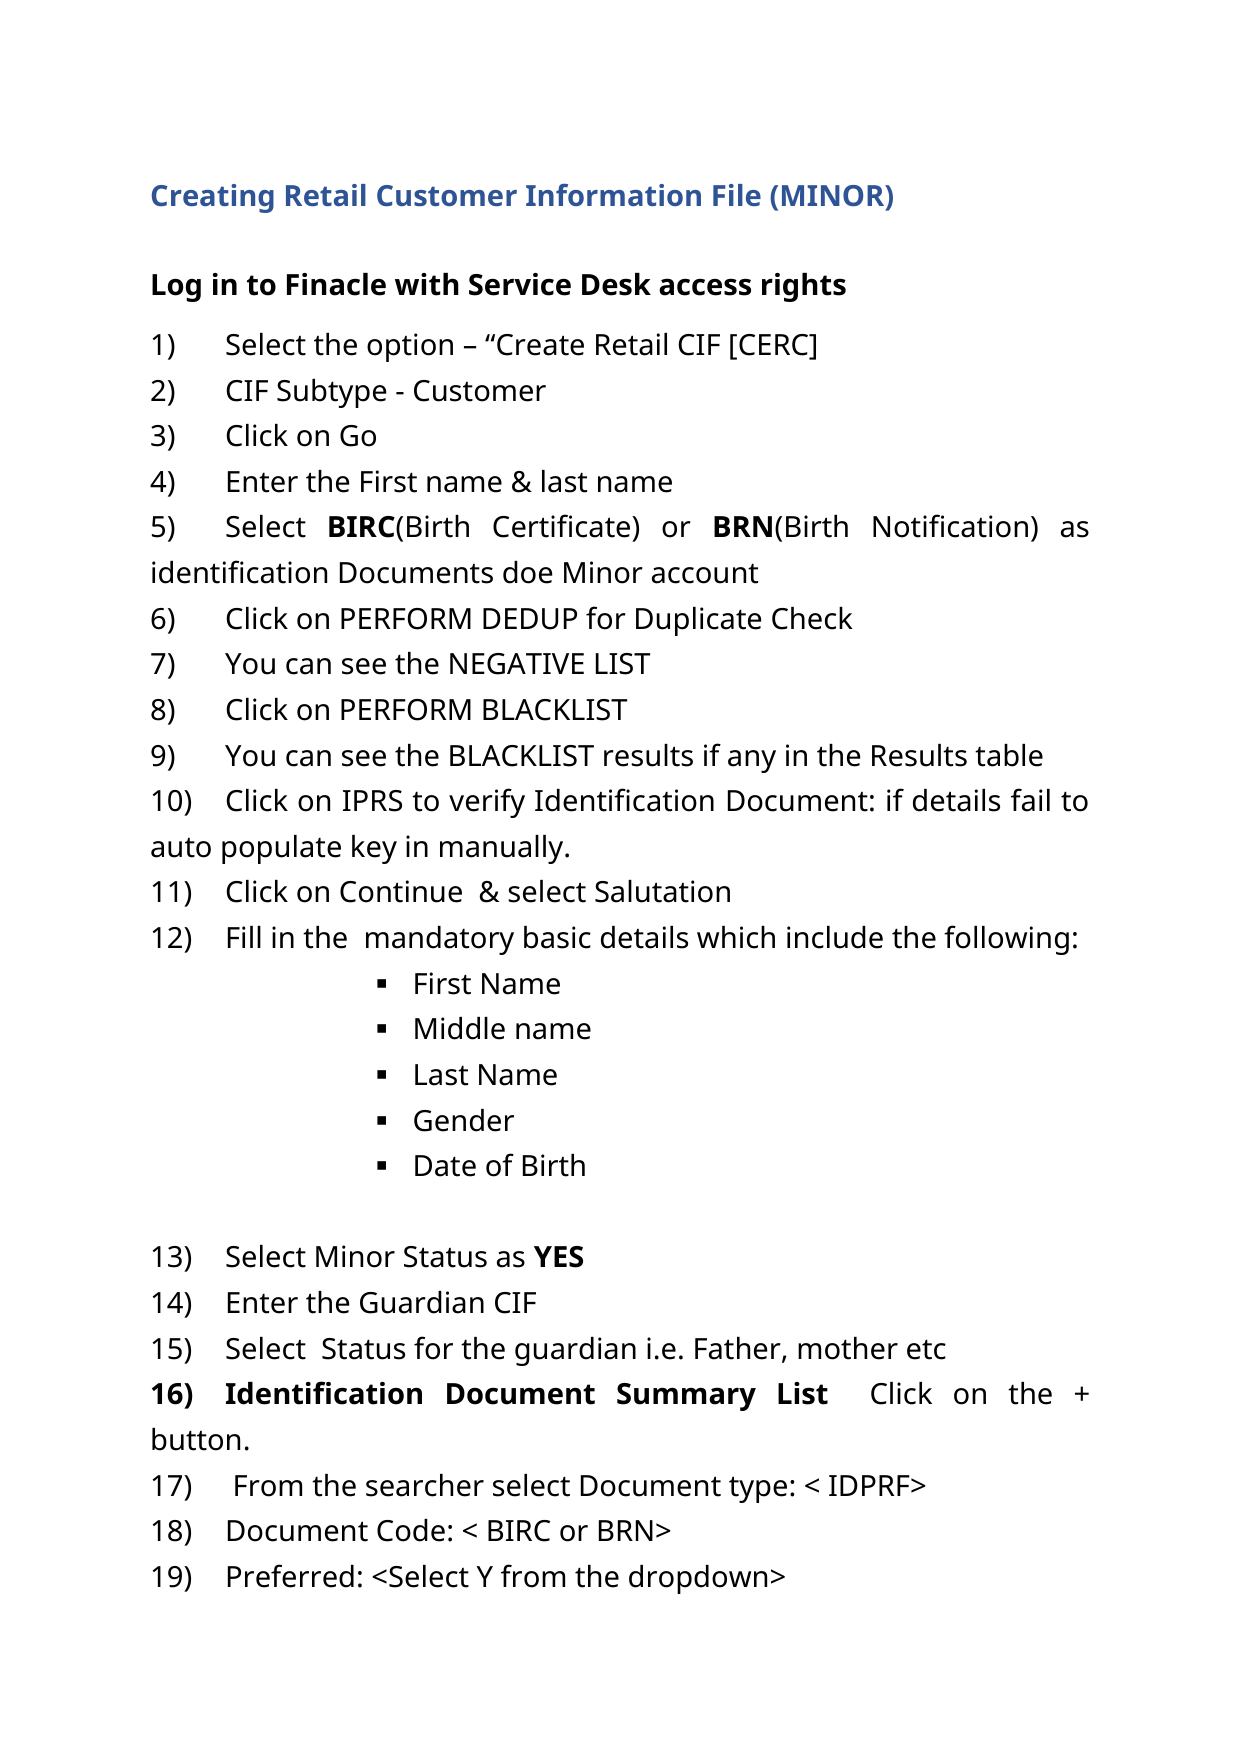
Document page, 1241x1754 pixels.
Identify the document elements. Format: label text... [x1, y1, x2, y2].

list You can see the BLACKLIST results if any in the Results table [150, 735, 1090, 774]
list Last Name [375, 1054, 1090, 1094]
text Log in to Finacle with Service Desk access rights [150, 265, 1090, 304]
list Click on Continue & select Salutation [150, 872, 1090, 911]
list Click on PERFORM DEDUP for Duplicate Check [150, 598, 1090, 638]
list Select BIRC(Birth Certificate) or BRN(Birth Notification) as identification Documents doe Minor account [150, 507, 1090, 592]
list Fill in the mandatory basic details which include the following: [150, 917, 1090, 957]
list Select Minor Status as YES [150, 1237, 1090, 1276]
list Identification Document Summary List Click on the + button. [150, 1373, 1090, 1459]
list Click on PERFORM BLACKLIST [150, 689, 1090, 729]
list Click on IPRS to verify Identification Document: if details fail to auto populate key in manually. [150, 780, 1090, 866]
list Enter the Guardian CIF [150, 1282, 1090, 1322]
list CIF Subtype - Customer [150, 370, 1090, 409]
list You can see the NEGATIVE LIST [150, 643, 1090, 683]
list Document Code: < BIRC or BRN> [150, 1510, 1090, 1550]
list From the searcher select Document type: < IDPRF> [150, 1465, 1090, 1504]
subtitle Creating Retail Customer Information File (MINOR) [150, 175, 1090, 215]
list Select Status for the guardian i.e. Father, mother etc [150, 1328, 1090, 1368]
list First Name [375, 963, 1090, 1003]
list Preferred: <Select Y from the dropdown> [150, 1556, 1090, 1596]
list Gender [375, 1100, 1090, 1139]
list Date of Birth [375, 1145, 1090, 1185]
list Select the option – “Create Retail CIF [CERC] [150, 324, 1090, 364]
list Enter the First name & last name [150, 461, 1090, 501]
list Middle name [375, 1008, 1090, 1048]
list Click on Go [150, 415, 1090, 455]
